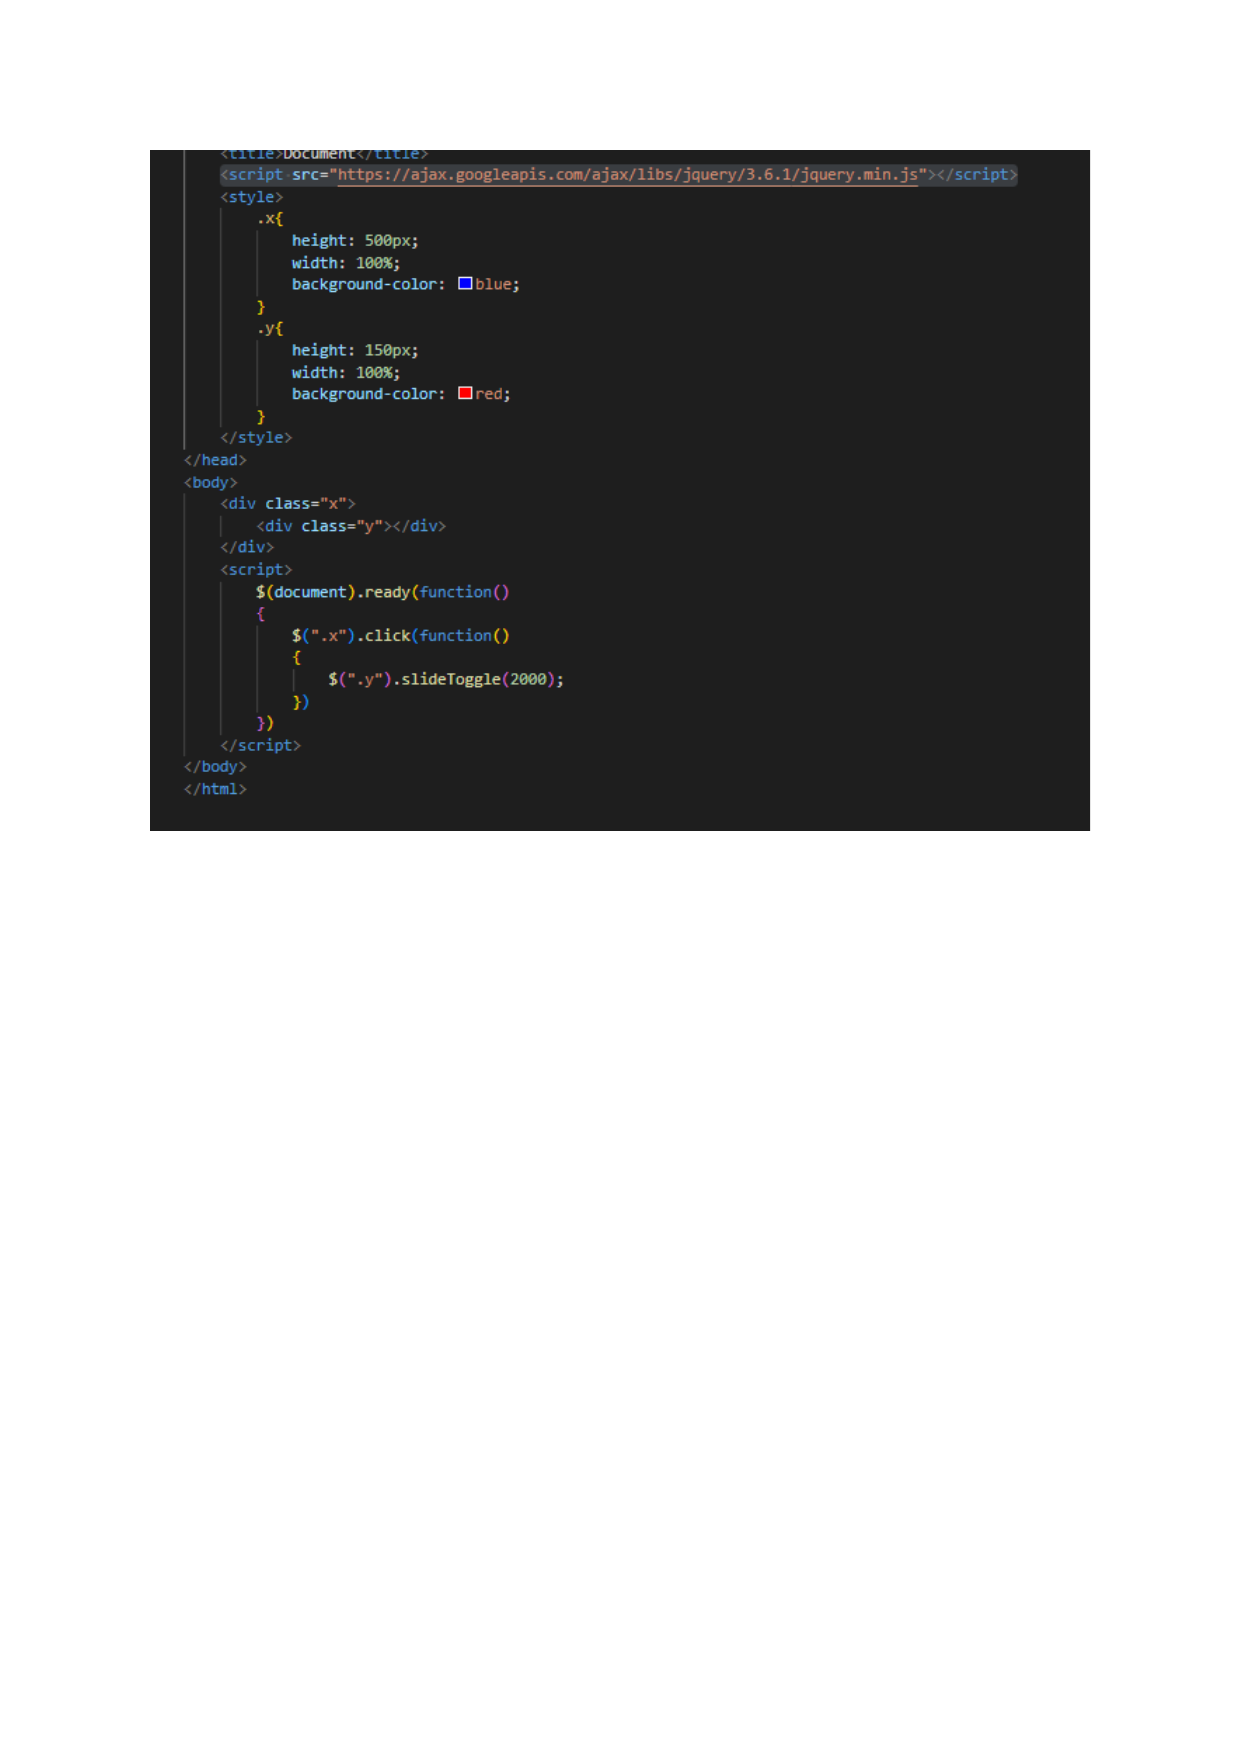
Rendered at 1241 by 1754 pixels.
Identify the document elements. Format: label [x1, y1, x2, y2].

picture [150, 150, 1091, 831]
